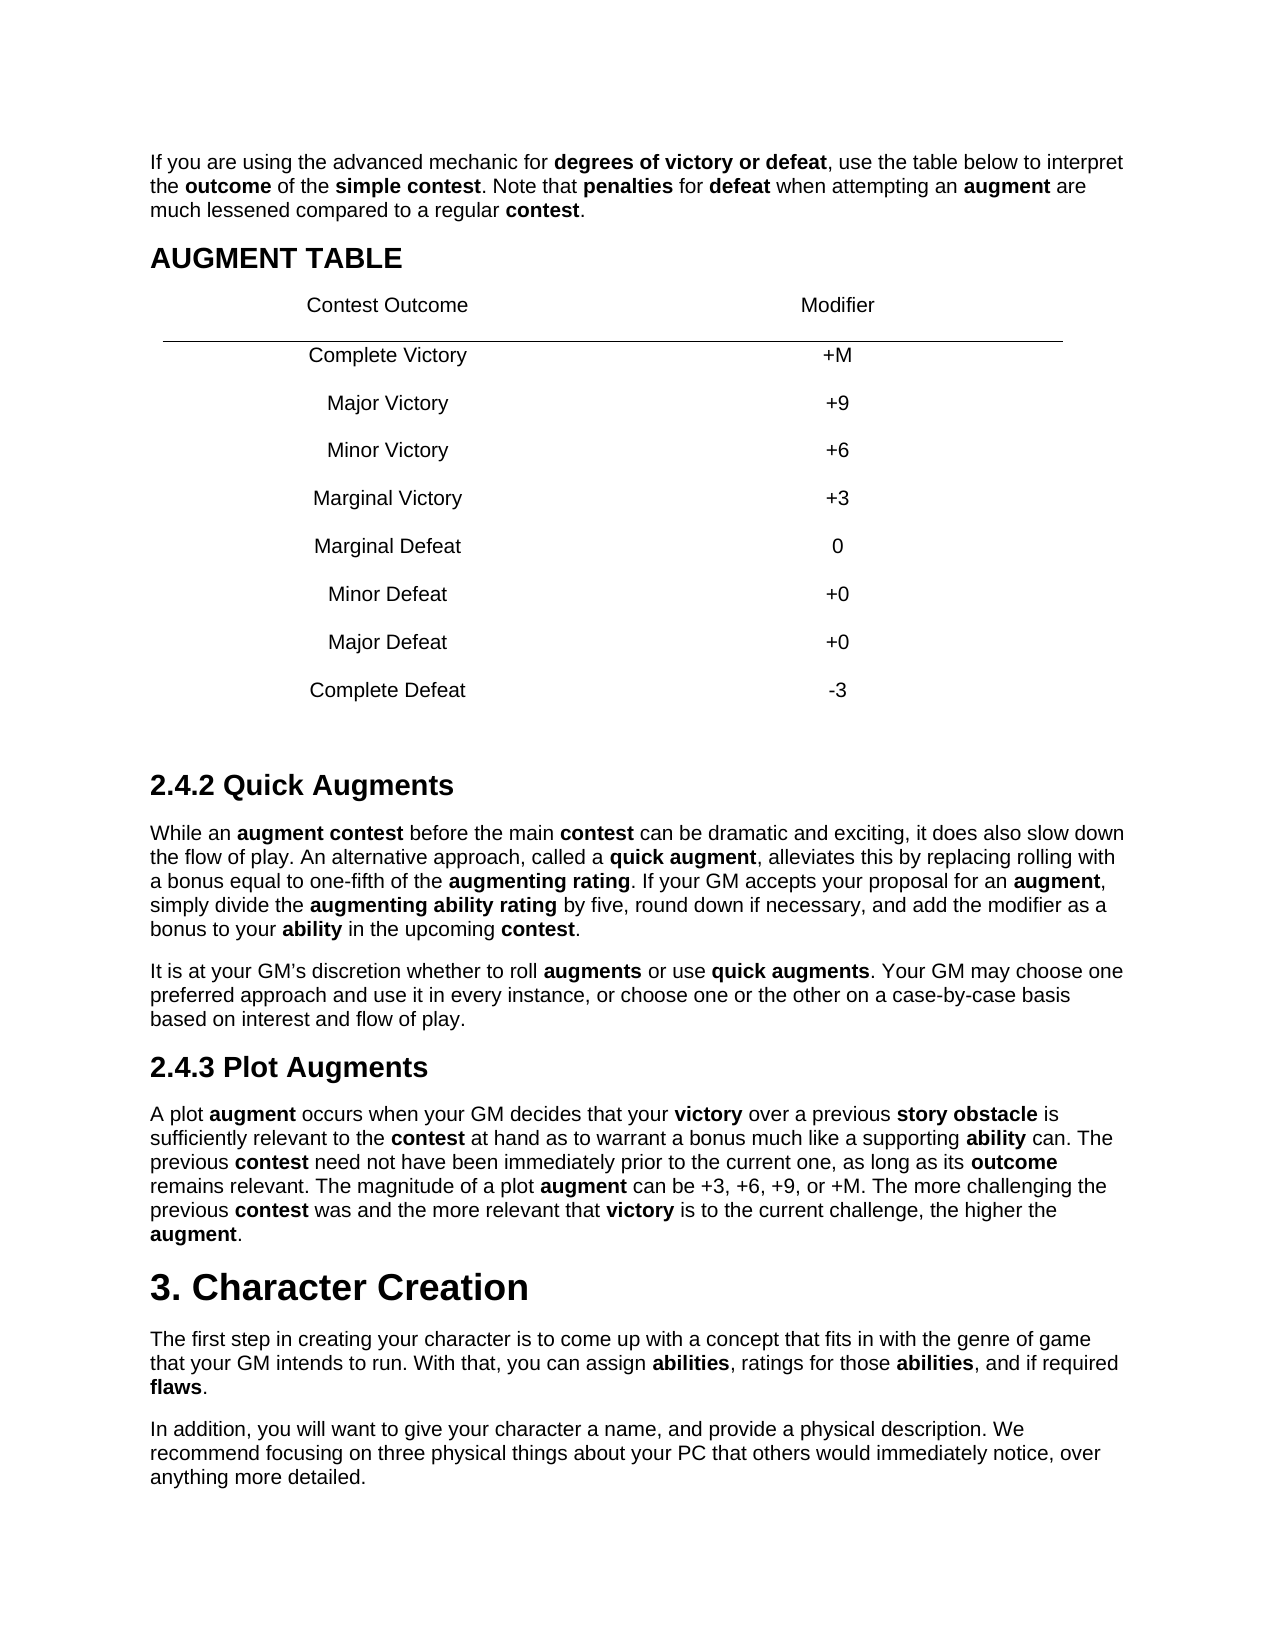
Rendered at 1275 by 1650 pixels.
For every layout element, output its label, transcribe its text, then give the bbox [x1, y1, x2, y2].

table_header Contest Outcome [163, 293, 612, 341]
table_cell Complete Defeat [163, 678, 612, 726]
table_header Modifier [613, 293, 1062, 341]
table_cell +9 [613, 390, 1062, 438]
table_cell 0 [613, 534, 1062, 582]
table_cell +M [613, 342, 1062, 390]
text A plot augment occurs when your GM decides that your victory over a previous story obstacle is sufficiently relevant to the contest at hand as to warrant a bonus much like a supporting ability can. The previous contest need not have been immediately prior to the current one, as long as its outcome remains relevant. The magnitude of a plot augment can be +3, +6, +9, or +M. The more challenging the previous contest was and the more relevant that victory is to the current challenge, the higher the augment. [150, 1102, 1125, 1246]
table_cell Major Victory [163, 390, 612, 438]
text It is at your GM’s discretion whether to roll augments or use quick augments. Your GM may choose one preferred approach and use it in every instance, or choose one or the other on a case-by-case basis based on interest and flow of play. [150, 959, 1125, 1031]
table_cell Minor Victory [163, 438, 612, 486]
table_cell +6 [613, 438, 1062, 486]
text AUGMENT TABLE [150, 241, 1125, 274]
table_cell -3 [613, 678, 1062, 726]
text 2.4.3 Plot Augments [150, 1050, 1125, 1083]
table_cell Minor Defeat [163, 582, 612, 630]
text In addition, you will want to give your character a name, and provide a physical description. We recommend focusing on three physical things about your PC that others would immediately notice, over anything more detailed. [150, 1417, 1125, 1489]
text While an augment contest before the main contest can be dramatic and exciting, it does also slow down the flow of play. An alternative approach, called a quick augment, alleviates this by replacing rolling with a bonus equal to one-fifth of the augmenting rating. If your GM accepts your proposal for an augment, simply divide the augmenting ability rating by five, round down if necessary, and add the modifier as a bonus to your ability in the upcoming contest. [150, 821, 1125, 941]
table_cell Major Defeat [163, 630, 612, 678]
table_cell +3 [613, 486, 1062, 534]
table_cell Marginal Victory [163, 486, 612, 534]
text 2.4.2 Quick Augments [150, 768, 1125, 802]
table_cell +0 [613, 582, 1062, 630]
text 3. Character Creation [150, 1265, 1125, 1308]
text The first step in creating your character is to come up with a concept that fits in with the genre of game that your GM intends to run. With that, you can assign abilities, ratings for those abilities, and if required flaws. [150, 1327, 1125, 1398]
table_cell +0 [613, 630, 1062, 678]
table_cell Complete Victory [163, 342, 612, 390]
table_cell Marginal Defeat [163, 534, 612, 582]
text If you are using the advanced mechanic for degrees of victory or defeat, use the table below to interpret the outcome of the simple contest. Note that penalties for defeat when attempting an augment are much lessened compared to a regular contest. [150, 150, 1125, 222]
